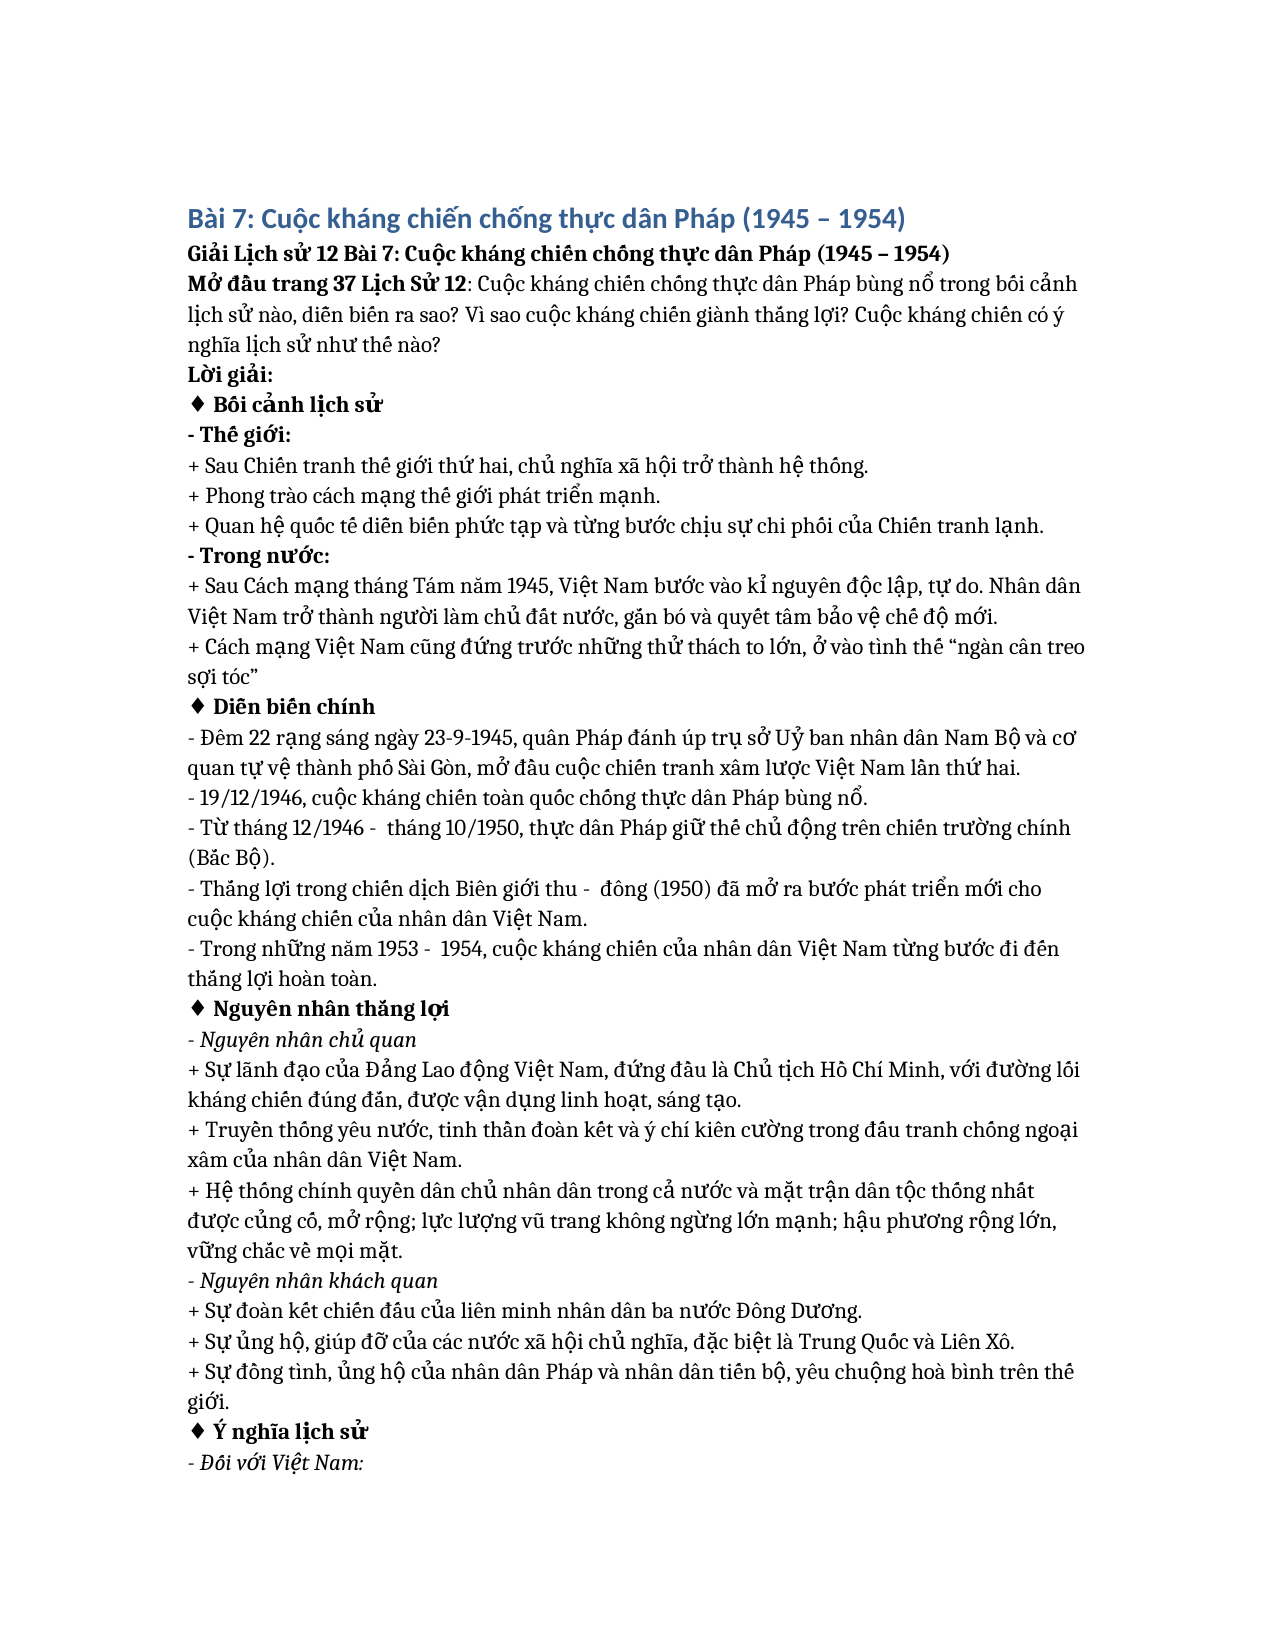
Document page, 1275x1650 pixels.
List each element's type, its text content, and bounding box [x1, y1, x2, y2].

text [187, 241, 1087, 1476]
subtitle Bài 7: Cuộc kháng chiến chống thực dân Pháp (1945 – 1954) [187, 200, 1087, 236]
